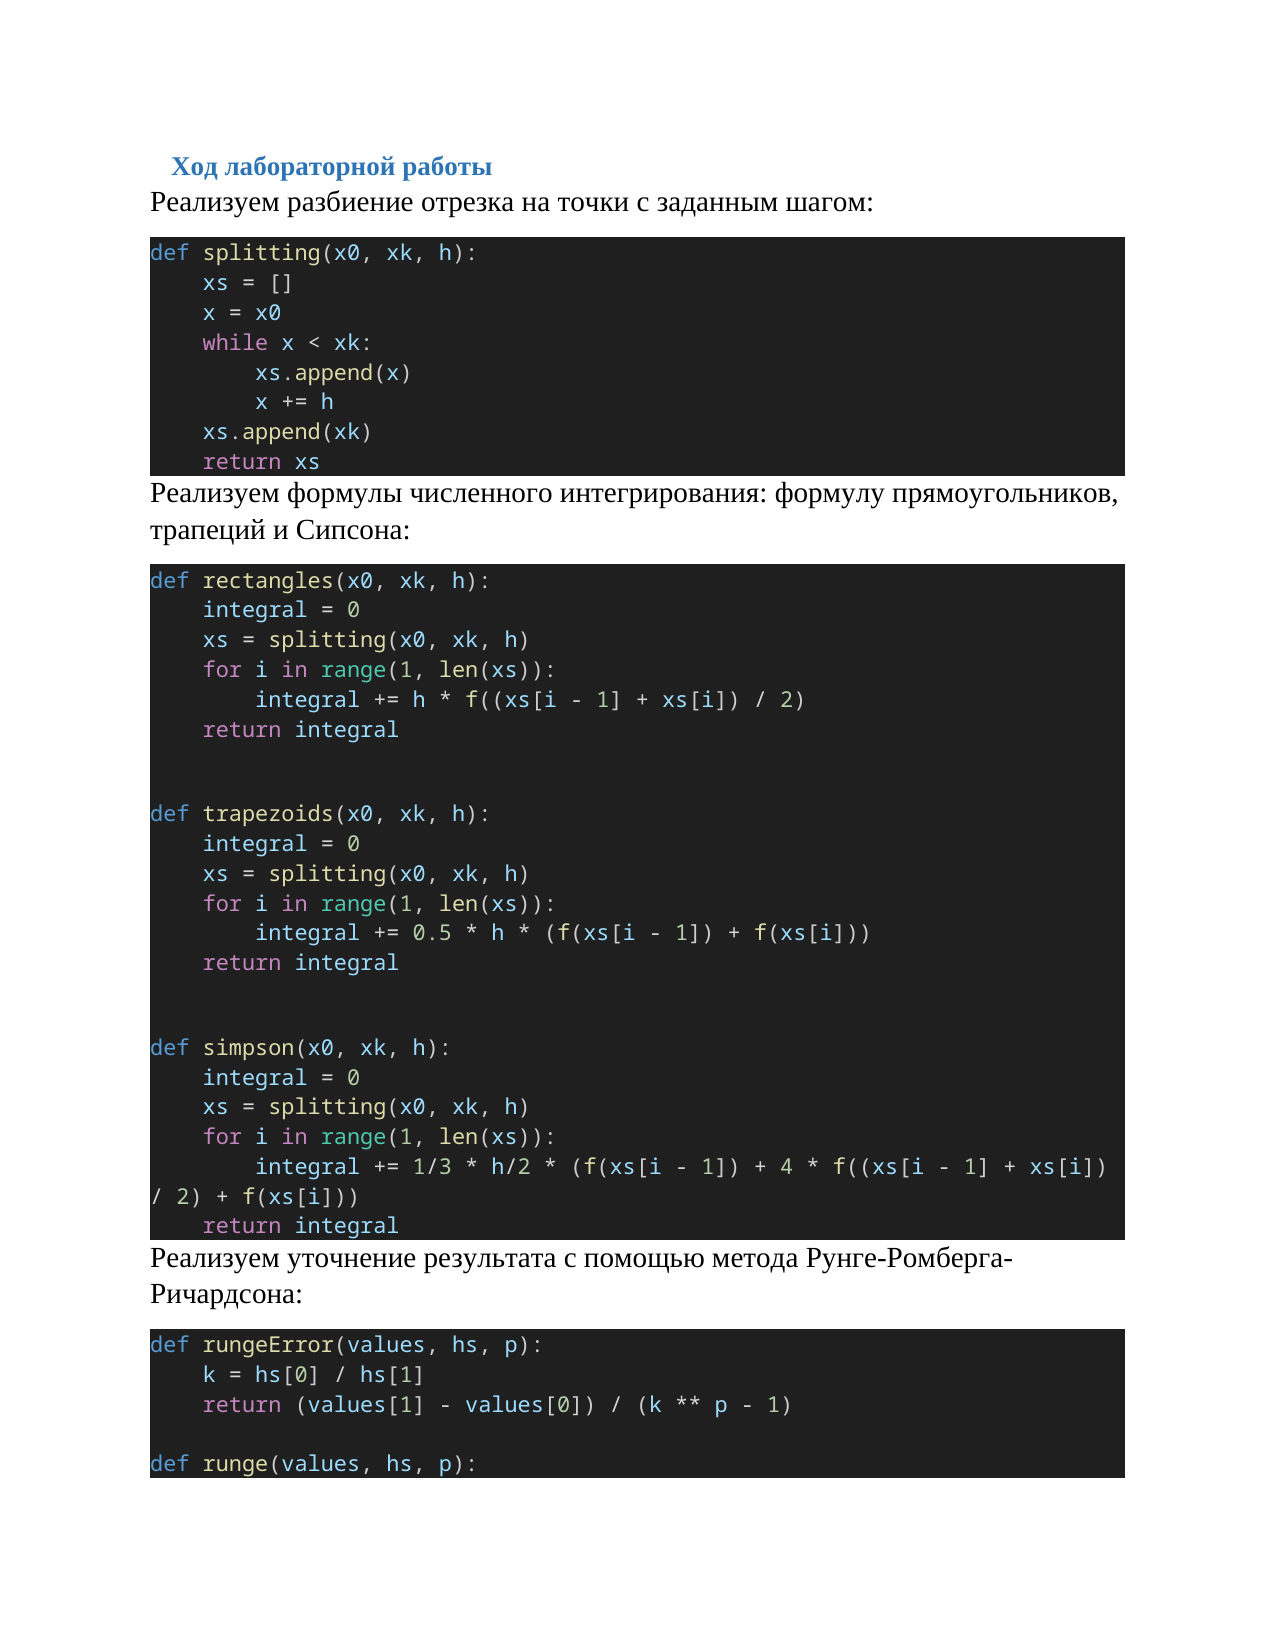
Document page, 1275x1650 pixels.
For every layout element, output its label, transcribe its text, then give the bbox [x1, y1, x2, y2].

text k = hs[0] / hs[1] [150, 1359, 1125, 1389]
text def rungeError(values, hs, p): [150, 1329, 1125, 1359]
text xs.append(x) [150, 356, 1125, 386]
text xs = [] [150, 267, 1125, 297]
text Реализуем уточнение результата с помощью метода Рунге-Ромберга-Ричардсона: [150, 1240, 1125, 1310]
text x = x0 [150, 297, 1125, 327]
text integral += 0.5 * h * (f(xs[i - 1]) + f(xs[i])) [150, 917, 1125, 947]
subtitle Ход лабораторной работы [171, 150, 1125, 181]
text integral += 1/3 * h/2 * (f(xs[i - 1]) + 4 * f((xs[i - 1] + xs[i]) / 2) + f(xs[i])) [150, 1151, 1125, 1210]
text integral = 0 [150, 594, 1125, 624]
text for i in range(1, len(xs)): [150, 654, 1125, 684]
text xs = splitting(x0, xk, h) [150, 858, 1125, 887]
text def simpson(x0, xk, h): [150, 1032, 1125, 1061]
text Реализуем разбиение отрезка на точки с заданным шагом: [150, 184, 1125, 218]
text def rectangles(x0, xk, h): [150, 564, 1125, 594]
text return (values[1] - values[0]) / (k ** p - 1) [150, 1389, 1125, 1418]
text xs = splitting(x0, xk, h) [150, 624, 1125, 654]
text xs = splitting(x0, xk, h) [150, 1091, 1125, 1121]
text x += h [150, 386, 1125, 416]
text for i in range(1, len(xs)): [150, 1121, 1125, 1151]
text def splitting(x0, xk, h): [150, 237, 1125, 267]
text def trapezoids(x0, xk, h): [150, 798, 1125, 828]
text xs.append(xk) [150, 416, 1125, 446]
text return integral [150, 713, 1125, 743]
text while x < xk: [150, 327, 1125, 356]
text integral += h * f((xs[i - 1] + xs[i]) / 2) [150, 684, 1125, 713]
text return integral [150, 1210, 1125, 1240]
text return integral [150, 947, 1125, 977]
text def runge(values, hs, p): [150, 1448, 1125, 1478]
text Реализуем формулы численного интегрирования: формулу прямоугольников, трапеций и Сипсона: [150, 476, 1125, 545]
text for i in range(1, len(xs)): [150, 887, 1125, 917]
text integral = 0 [150, 1061, 1125, 1091]
text return xs [150, 446, 1125, 476]
text integral = 0 [150, 828, 1125, 858]
